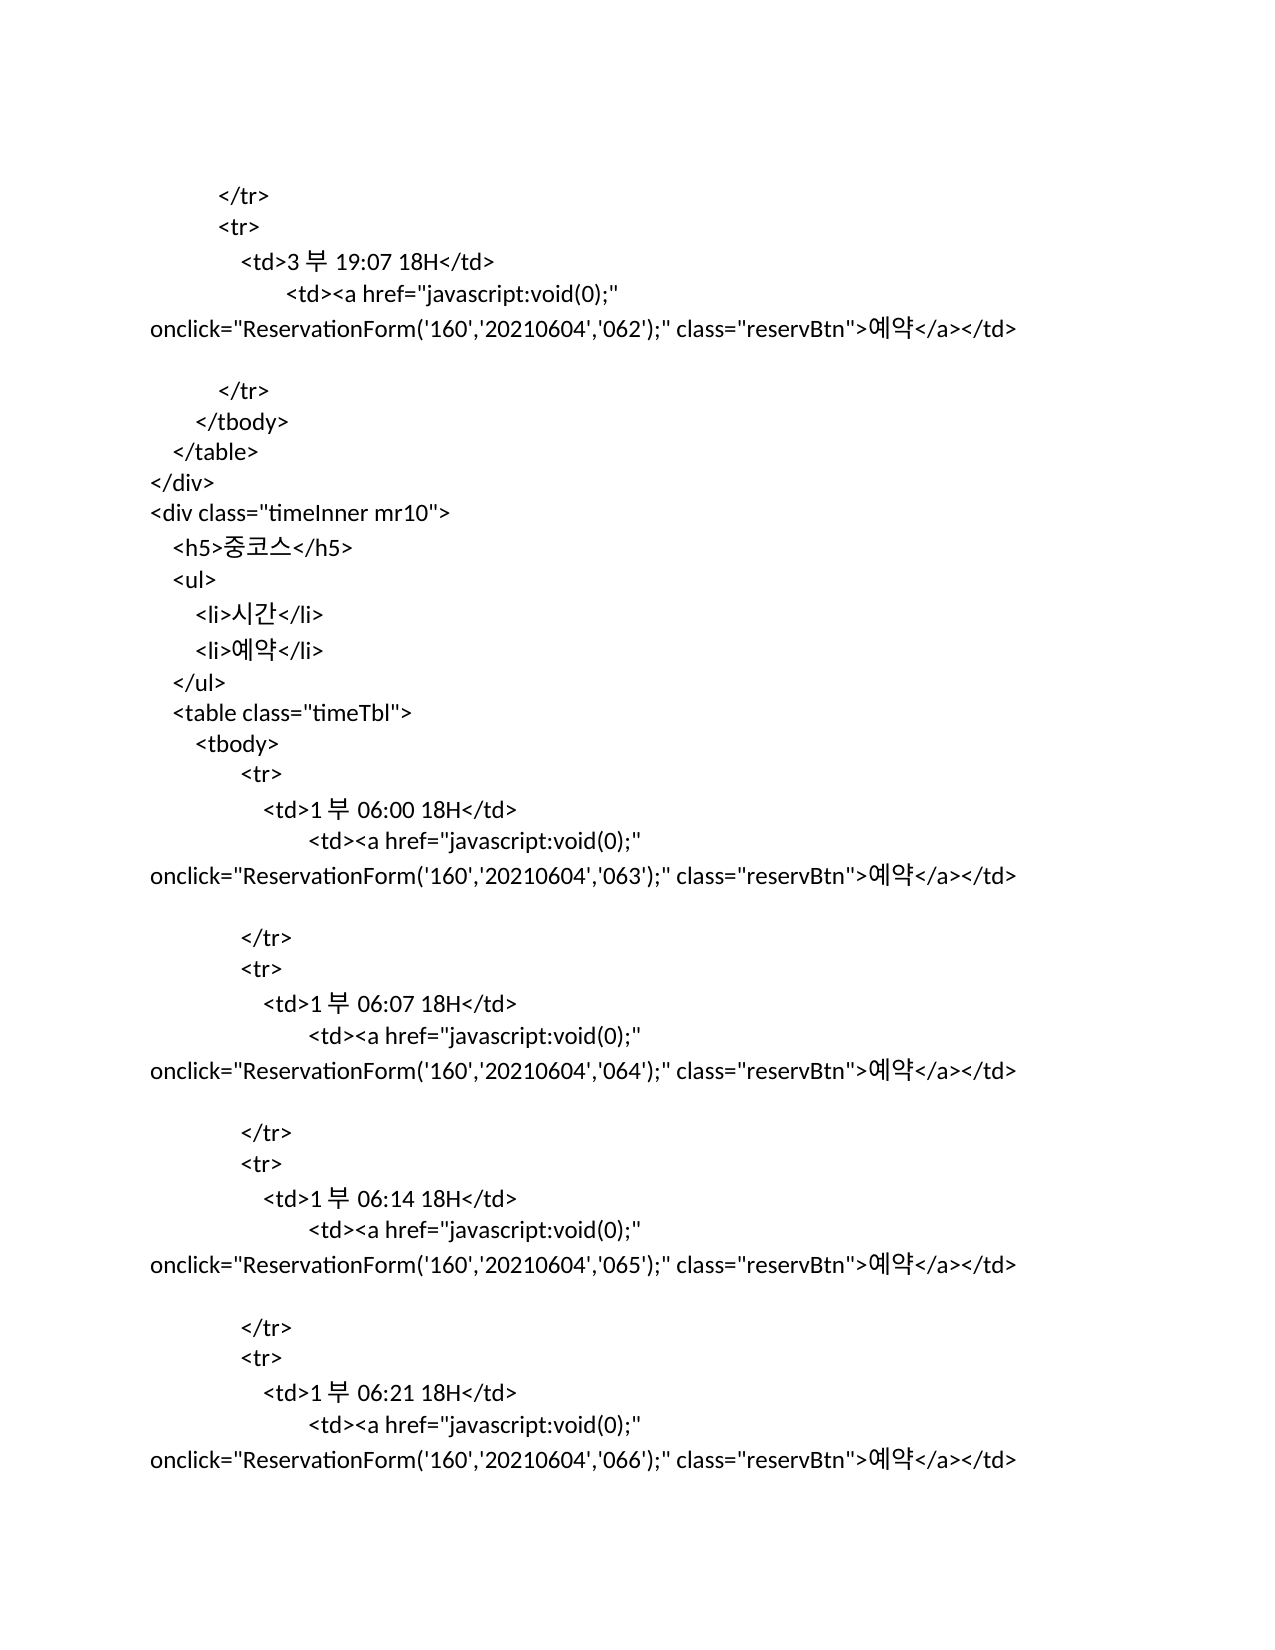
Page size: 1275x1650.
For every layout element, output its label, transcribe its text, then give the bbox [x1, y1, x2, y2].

text <tr> [150, 211, 1125, 242]
text <td>1부 06:07 18H</td> [150, 984, 1125, 1020]
text <td><a href="javascript:void(0);" onclick="ReservationForm('160','20210604','065');" class="reservBtn">예약</a></td> [150, 1214, 1125, 1281]
text </tr> [150, 375, 1125, 406]
text <tbody> [150, 728, 1125, 758]
text <tr> [150, 758, 1125, 789]
text <table class="timeTbl"> [150, 697, 1125, 728]
text <h5>중코스</h5> [150, 528, 1125, 564]
text <tr> [150, 1148, 1125, 1178]
text <td><a href="javascript:void(0);" onclick="ReservationForm('160','20210604','064');" class="reservBtn">예약</a></td> [150, 1020, 1125, 1087]
text <tr> [150, 1342, 1125, 1373]
text <tr> [150, 953, 1125, 984]
text </tr> [150, 923, 1125, 953]
text <div class="timeInner mr10"> [150, 497, 1125, 528]
text <td>1부 06:14 18H</td> [150, 1178, 1125, 1214]
text </tr> [150, 181, 1125, 211]
text </tr> [150, 1117, 1125, 1148]
text <td><a href="javascript:void(0);" onclick="ReservationForm('160','20210604','066');" class="reservBtn">예약</a></td> [150, 1409, 1125, 1476]
text <li>예약</li> [150, 631, 1125, 667]
text </ul> [150, 667, 1125, 697]
text </table> [150, 436, 1125, 467]
text <td>1부 06:00 18H</td> [150, 789, 1125, 825]
text </div> [150, 467, 1125, 497]
text </tr> [150, 1312, 1125, 1342]
text <td>3부 19:07 18H</td> [150, 242, 1125, 278]
text <td><a href="javascript:void(0);" onclick="ReservationForm('160','20210604','063');" class="reservBtn">예약</a></td> [150, 825, 1125, 892]
text <li>시간</li> [150, 594, 1125, 631]
text <ul> [150, 564, 1125, 594]
text <td>1부 06:21 18H</td> [150, 1373, 1125, 1409]
text <td><a href="javascript:void(0);" onclick="ReservationForm('160','20210604','062');" class="reservBtn">예약</a></td> [150, 278, 1125, 344]
text </tbody> [150, 406, 1125, 436]
